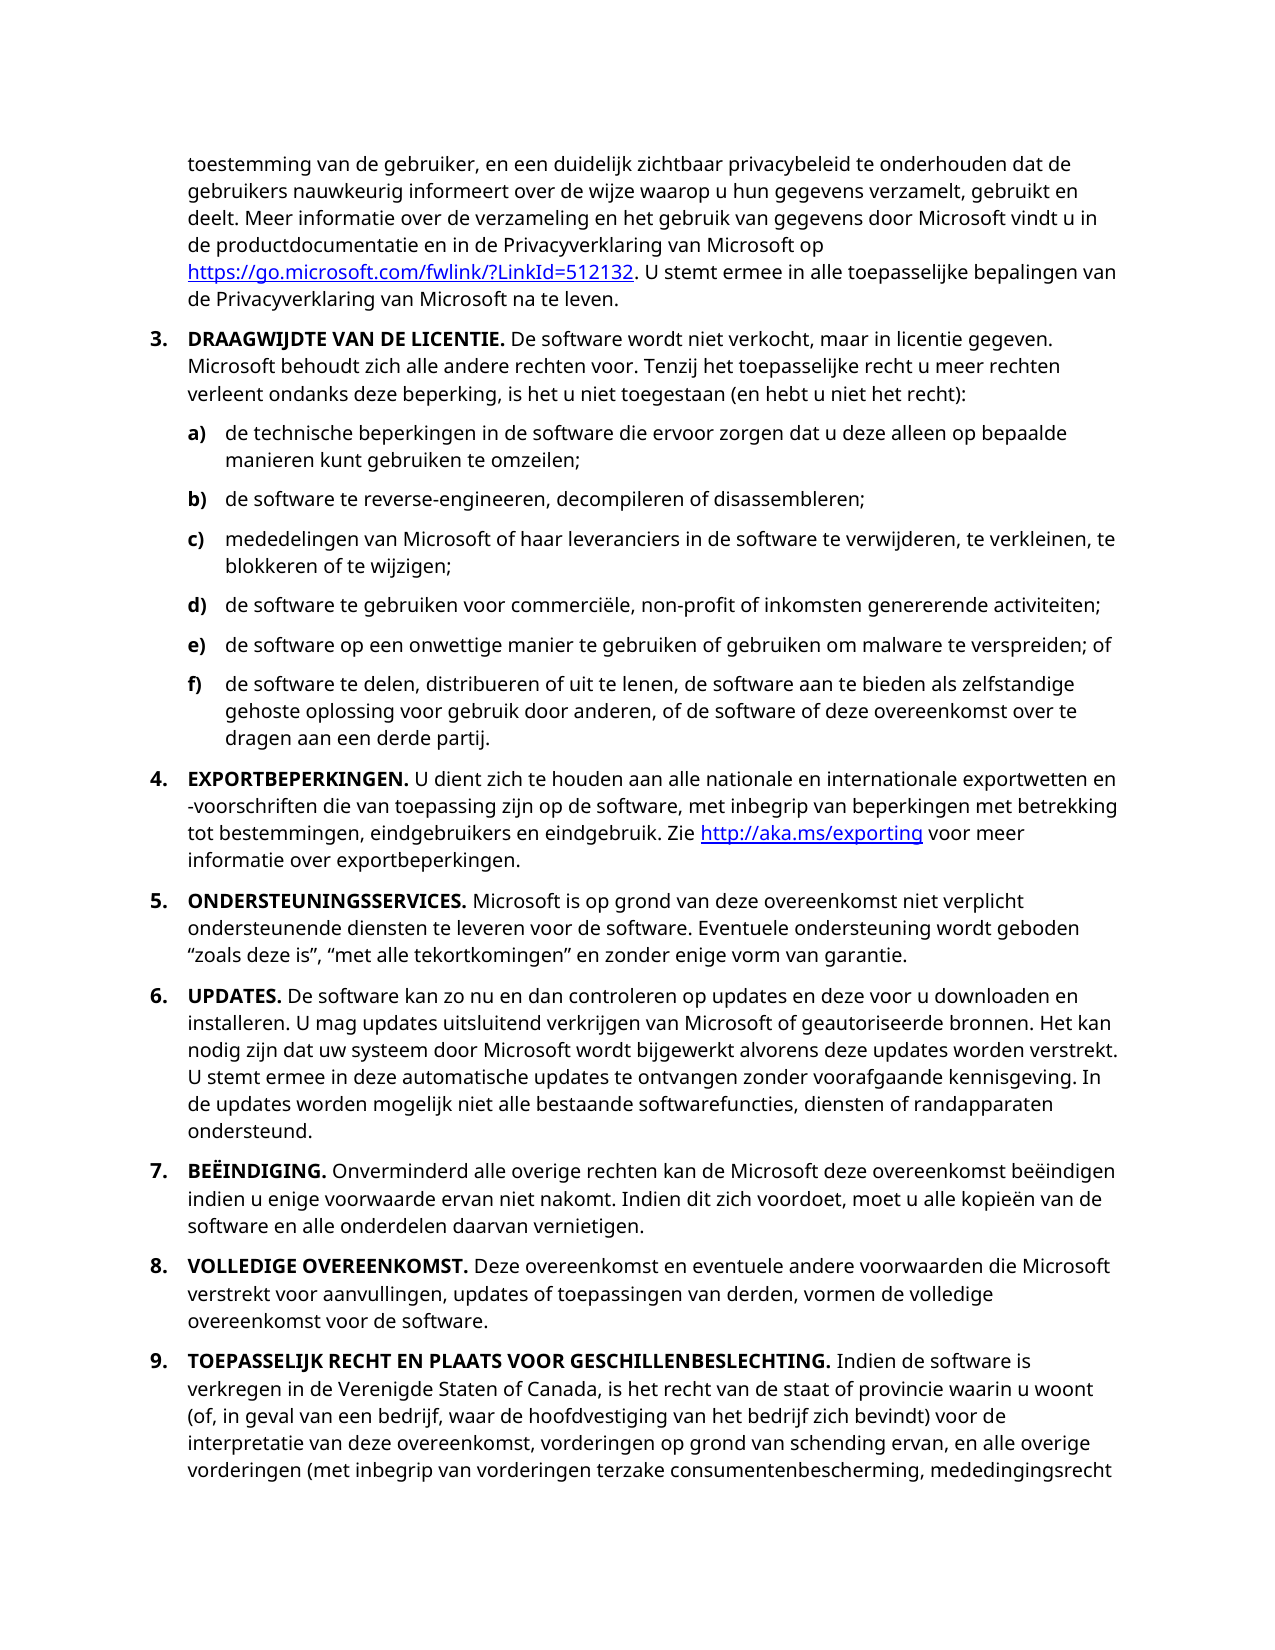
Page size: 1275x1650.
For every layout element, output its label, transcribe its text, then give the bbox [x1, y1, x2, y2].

subtitle ONDERSTEUNINGSSERVICES. Microsoft is op grond van deze overeenkomst niet verplicht ondersteunende diensten te leveren voor de software. Eventuele ondersteuning wordt geboden “zoals deze is”, “met alle tekortkomingen” en zonder enige vorm van garantie. [150, 886, 1125, 968]
list de software te gebruiken voor commerciële, non-profit of inkomsten genererende activiteiten; [187, 592, 1125, 619]
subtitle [150, 1346, 1125, 1483]
subtitle UPDATES. De software kan zo nu en dan controleren op updates en deze voor u downloaden en installeren. U mag updates uitsluitend verkrijgen van Microsoft of geautoriseerde bronnen. Het kan nodig zijn dat uw systeem door Microsoft wordt bijgewerkt alvorens deze updates worden verstrekt. U stemt ermee in deze automatische updates te ontvangen zonder voorafgaande kennisgeving. In de updates worden mogelijk niet alle bestaande softwarefuncties, diensten of randapparaten ondersteund. [150, 981, 1125, 1144]
list de software te reverse-engineeren, decompileren of disassembleren; [187, 486, 1125, 513]
subtitle EXPORTBEPERKINGEN. U dient zich te houden aan alle nationale en internationale exportwetten en -voorschriften die van toepassing zijn op de software, met inbegrip van beperkingen met betrekking tot bestemmingen, eindgebruikers en eindgebruik. Zie http://aka.ms/exporting voor meer informatie over exportbeperkingen. [150, 764, 1125, 873]
subtitle VOLLEDIGE OVEREENKOMST. Deze overeenkomst en eventuele andere voorwaarden die Microsoft verstrekt voor aanvullingen, updates of toepassingen van derden, vormen de volledige overeenkomst voor de software. [150, 1252, 1125, 1334]
subtitle BEËINDIGING. Onverminderd alle overige rechten kan de Microsoft deze overeenkomst beëindigen indien u enige voorwaarde ervan niet nakomt. Indien dit zich voordoet, moet u alle kopieën van de software en alle onderdelen daarvan vernietigen. [150, 1157, 1125, 1239]
list de software te delen, distribueren of uit te lenen, de software aan te bieden als zelfstandige gehoste oplossing voor gebruik door anderen, of de software of deze overeenkomst over te dragen aan een derde partij. [187, 671, 1125, 752]
list de technische beperkingen in de software die ervoor zorgen dat u deze alleen op bepaalde manieren kunt gebruiken te omzeilen; [187, 419, 1125, 473]
list de software op een onwettige manier te gebruiken of gebruiken om malware te verspreiden; of [187, 631, 1125, 658]
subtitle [150, 150, 1125, 312]
list mededelingen van Microsoft of haar leveranciers in de software te verwijderen, te verkleinen, te blokkeren of te wijzigen; [187, 525, 1125, 579]
subtitle DRAAGWIJDTE VAN DE LICENTIE. De software wordt niet verkocht, maar in licentie gegeven. Microsoft behoudt zich alle andere rechten voor. Tenzij het toepasselijke recht u meer rechten verleent ondanks deze beperking, is het u niet toegestaan (en hebt u niet het recht): [150, 324, 1125, 407]
